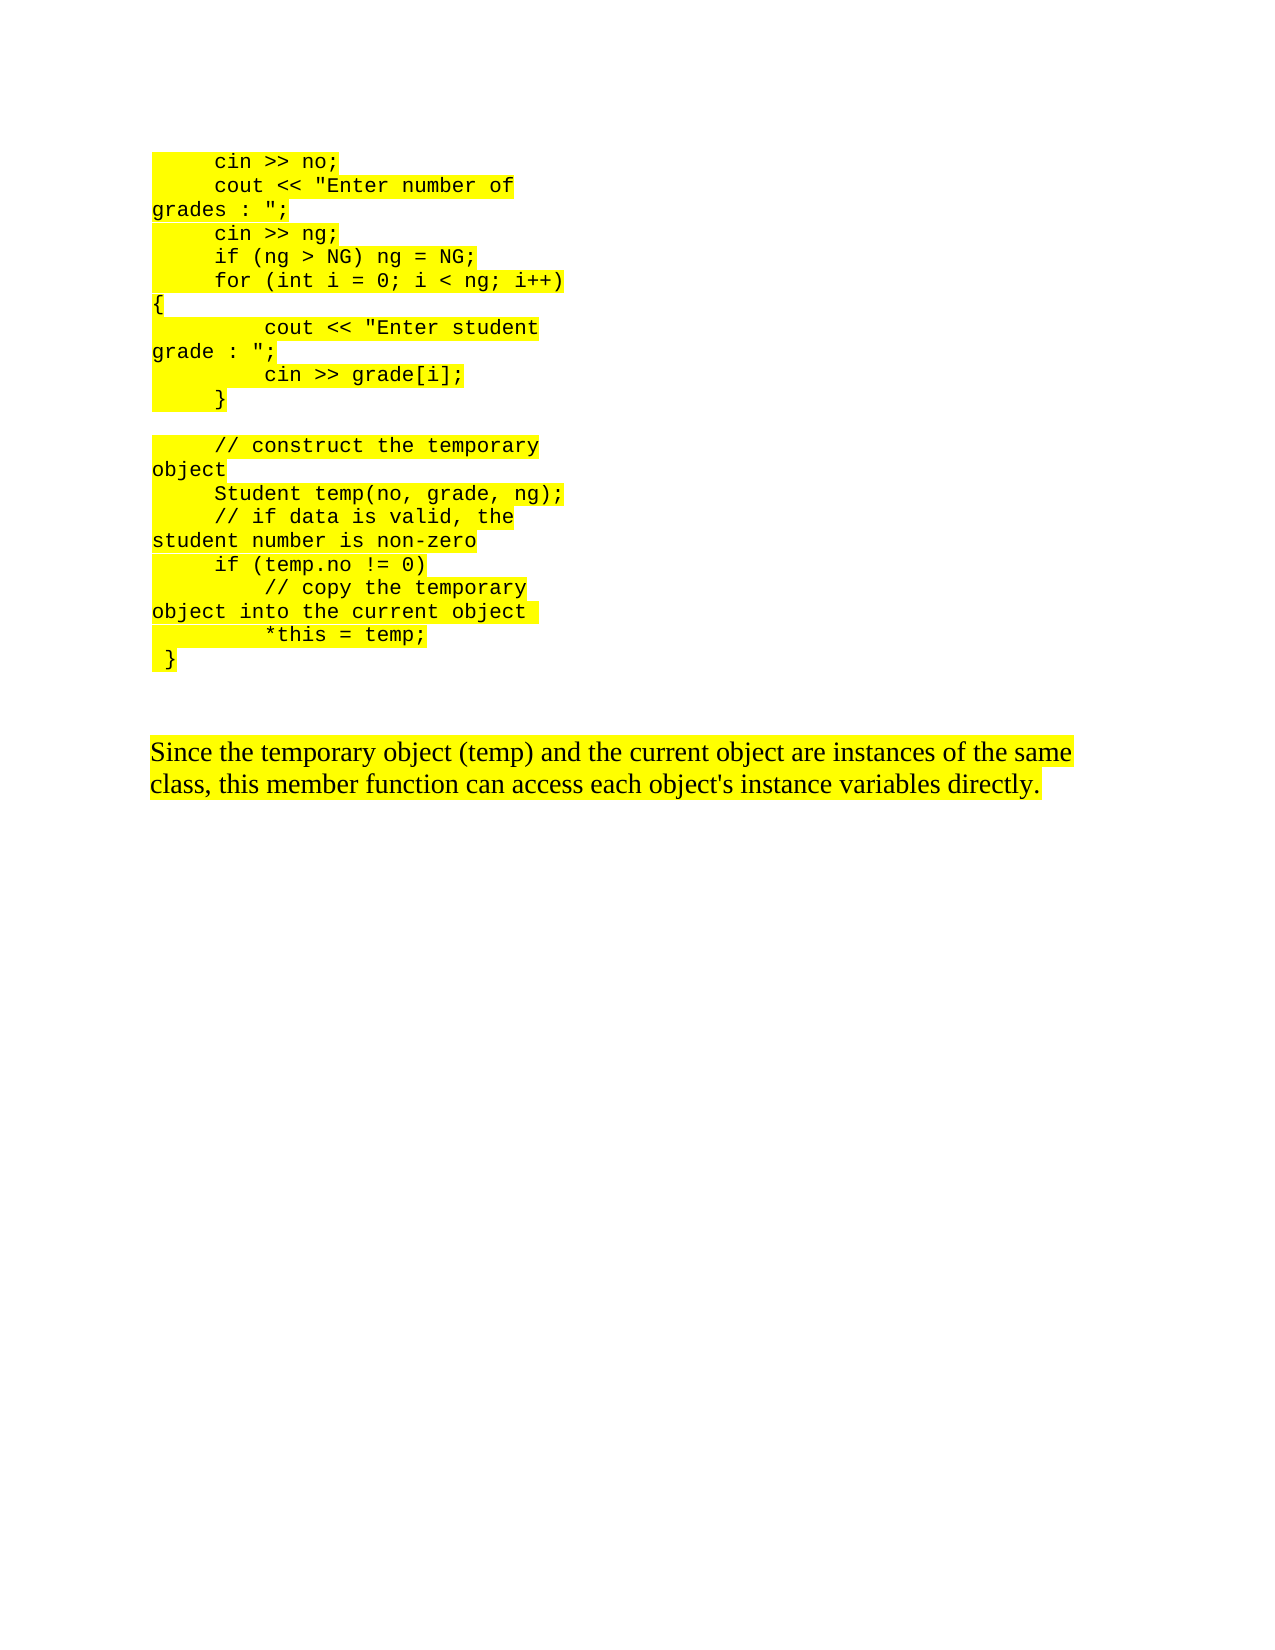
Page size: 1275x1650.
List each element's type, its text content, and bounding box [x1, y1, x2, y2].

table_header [150, 150, 589, 706]
